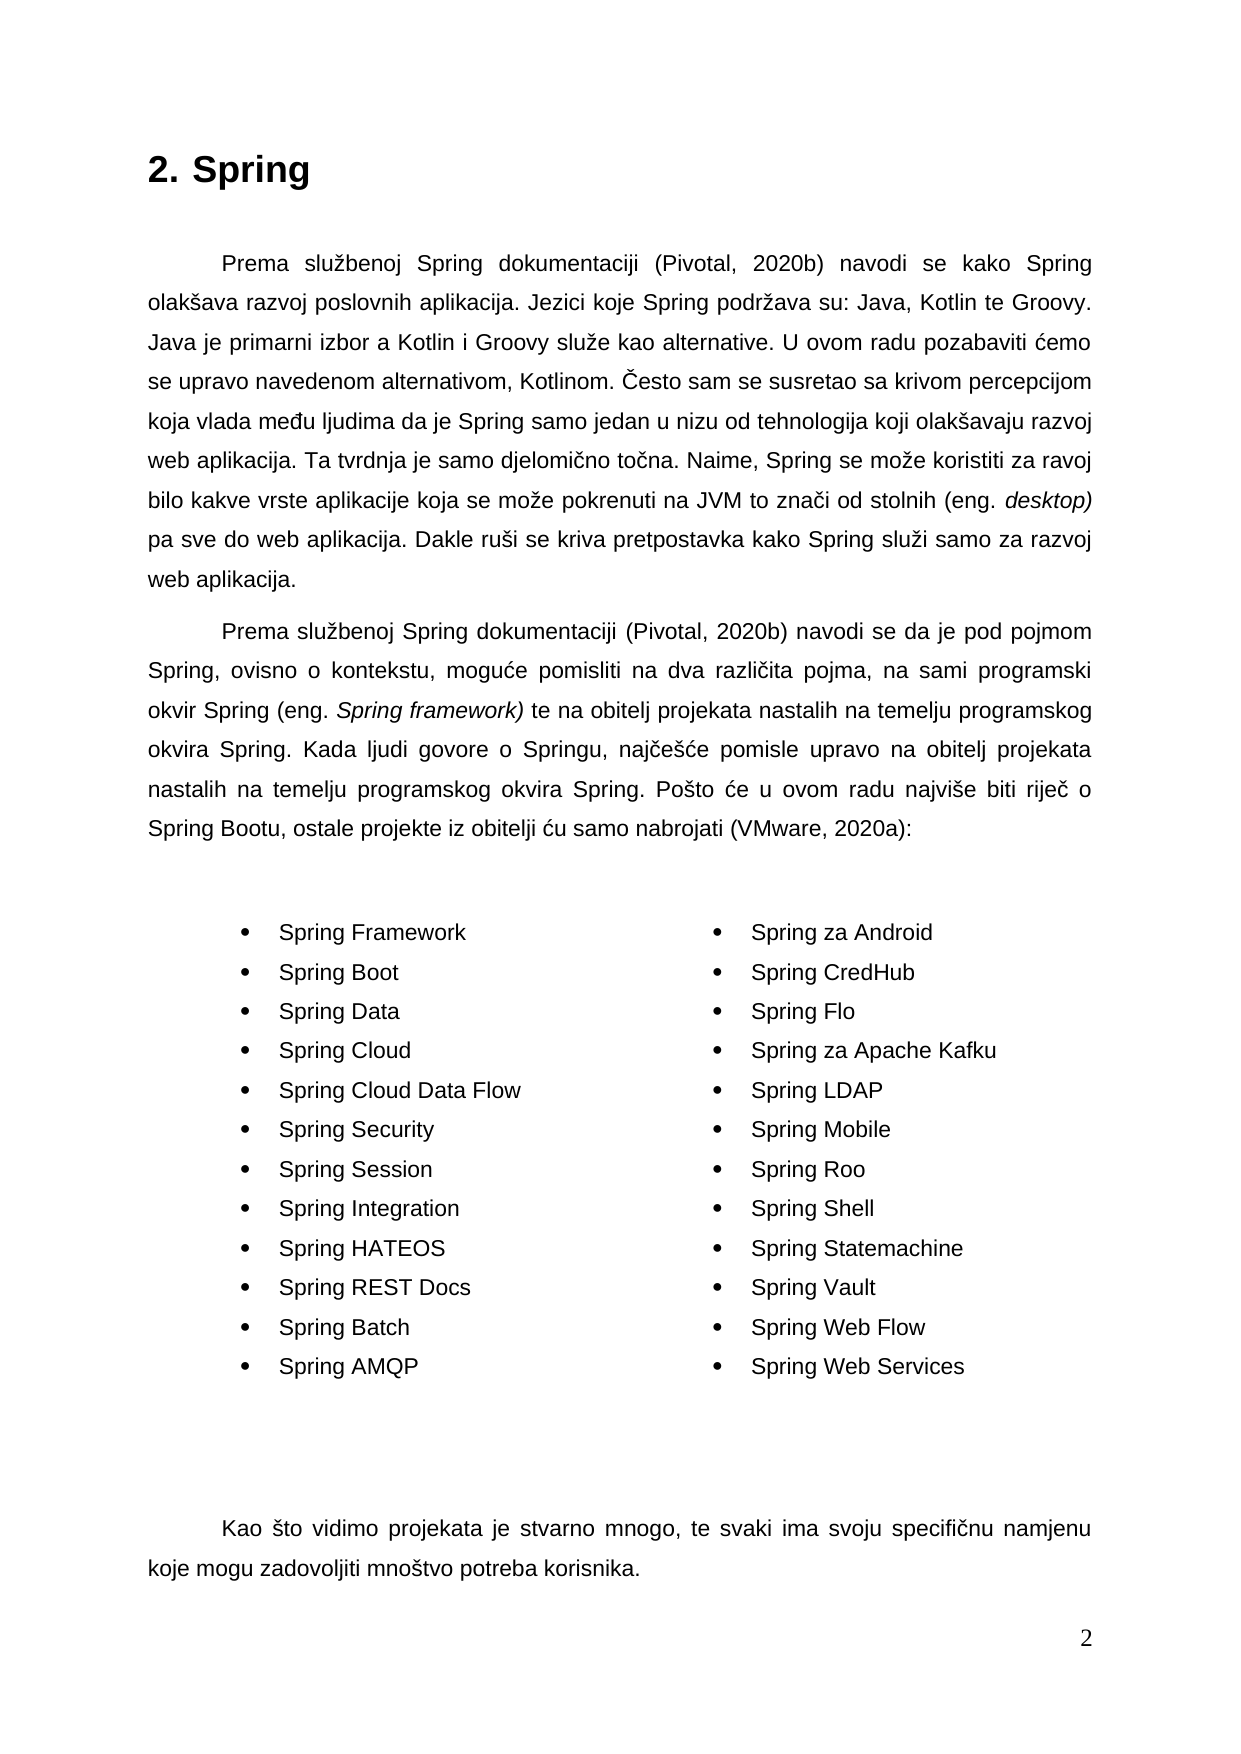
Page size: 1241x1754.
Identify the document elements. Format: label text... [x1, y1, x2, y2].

text Kao što vidimo projekata je stvarno mnogo, te svaki ima svoju specifičnu namjenu koje mogu zadovoljiti mnoštvo potreba korisnika. [148, 1515, 1093, 1581]
text Spring [148, 148, 1093, 191]
text Prema službenoj Spring dokumentaciji (Pivotal, 2020b) navodi se da je pod pojmom Spring, ovisno o kontekstu, moguće pomisliti na dva različita pojma, na sami programski okvir Spring (eng. Spring framework) te na obitelj projekata nastalih na temelju programskog okvira Spring. Kada ljudi govore o Springu, najčešće pomisle upravo na obitelj projekata nastalih na temelju programskog okvira Spring. Pošto će u ovom radu najviše biti riječ o Spring Bootu, ostale projekte iz obitelji ću samo nabrojati (VMware, 2020a): [148, 618, 1093, 841]
table_header Spring za Android Spring CredHub Spring Flo Spring za Apache Kafku Spring LDAP Spring Mobile Spring Roo Spring Shell Spring Statemachine Spring Vault Spring Web Flow Spring Web Services [665, 919, 1136, 1463]
table_header Spring Framework Spring Boot Spring Data Spring Cloud Spring Cloud Data Flow Spring Security Spring Session Spring Integration Spring HATEOS Spring REST Docs Spring Batch Spring AMQP [193, 919, 664, 1463]
text Prema službenoj Spring dokumentaciji (Pivotal, 2020b) navodi se kako Spring olakšava razvoj poslovnih aplikacija. Jezici koje Spring podržava su: Java, Kotlin te Groovy. Java je primarni izbor a Kotlin i Groovy služe kao alternative. U ovom radu pozabaviti ćemo se upravo navedenom alternativom, Kotlinom. Često sam se susretao sa krivom percepcijom koja vlada među ljudima da je Spring samo jedan u nizu od tehnologija koji olakšavaju razvoj web aplikacija. Ta tvrdnja je samo djelomično točna. Naime, Spring se može koristiti za ravoj bilo kakve vrste aplikacije koja se može pokrenuti na JVM to znači od stolnih (eng. desktop) pa sve do web aplikacija. Dakle ruši se kriva pretpostavka kako Spring služi samo za razvoj web aplikacija. [148, 250, 1093, 592]
